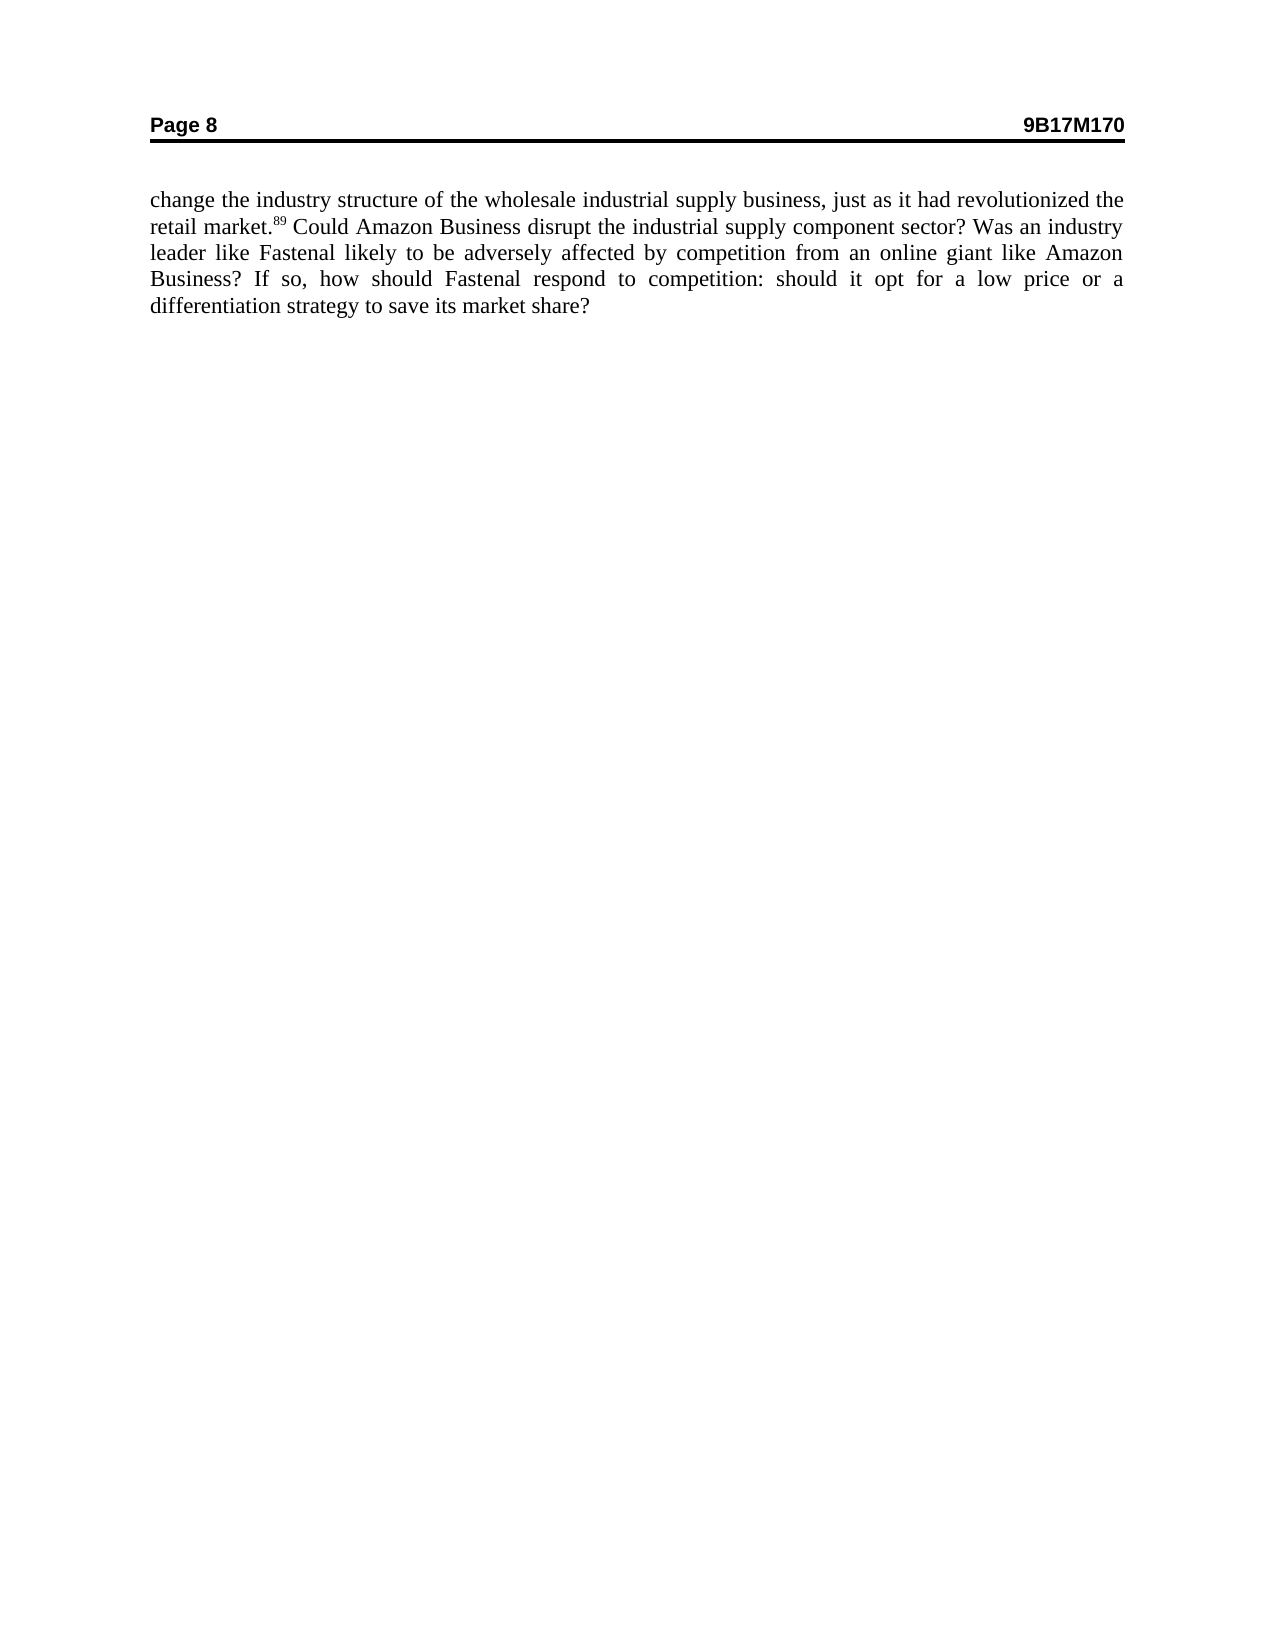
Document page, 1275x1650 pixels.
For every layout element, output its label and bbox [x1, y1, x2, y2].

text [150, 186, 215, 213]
text [150, 213, 1125, 318]
